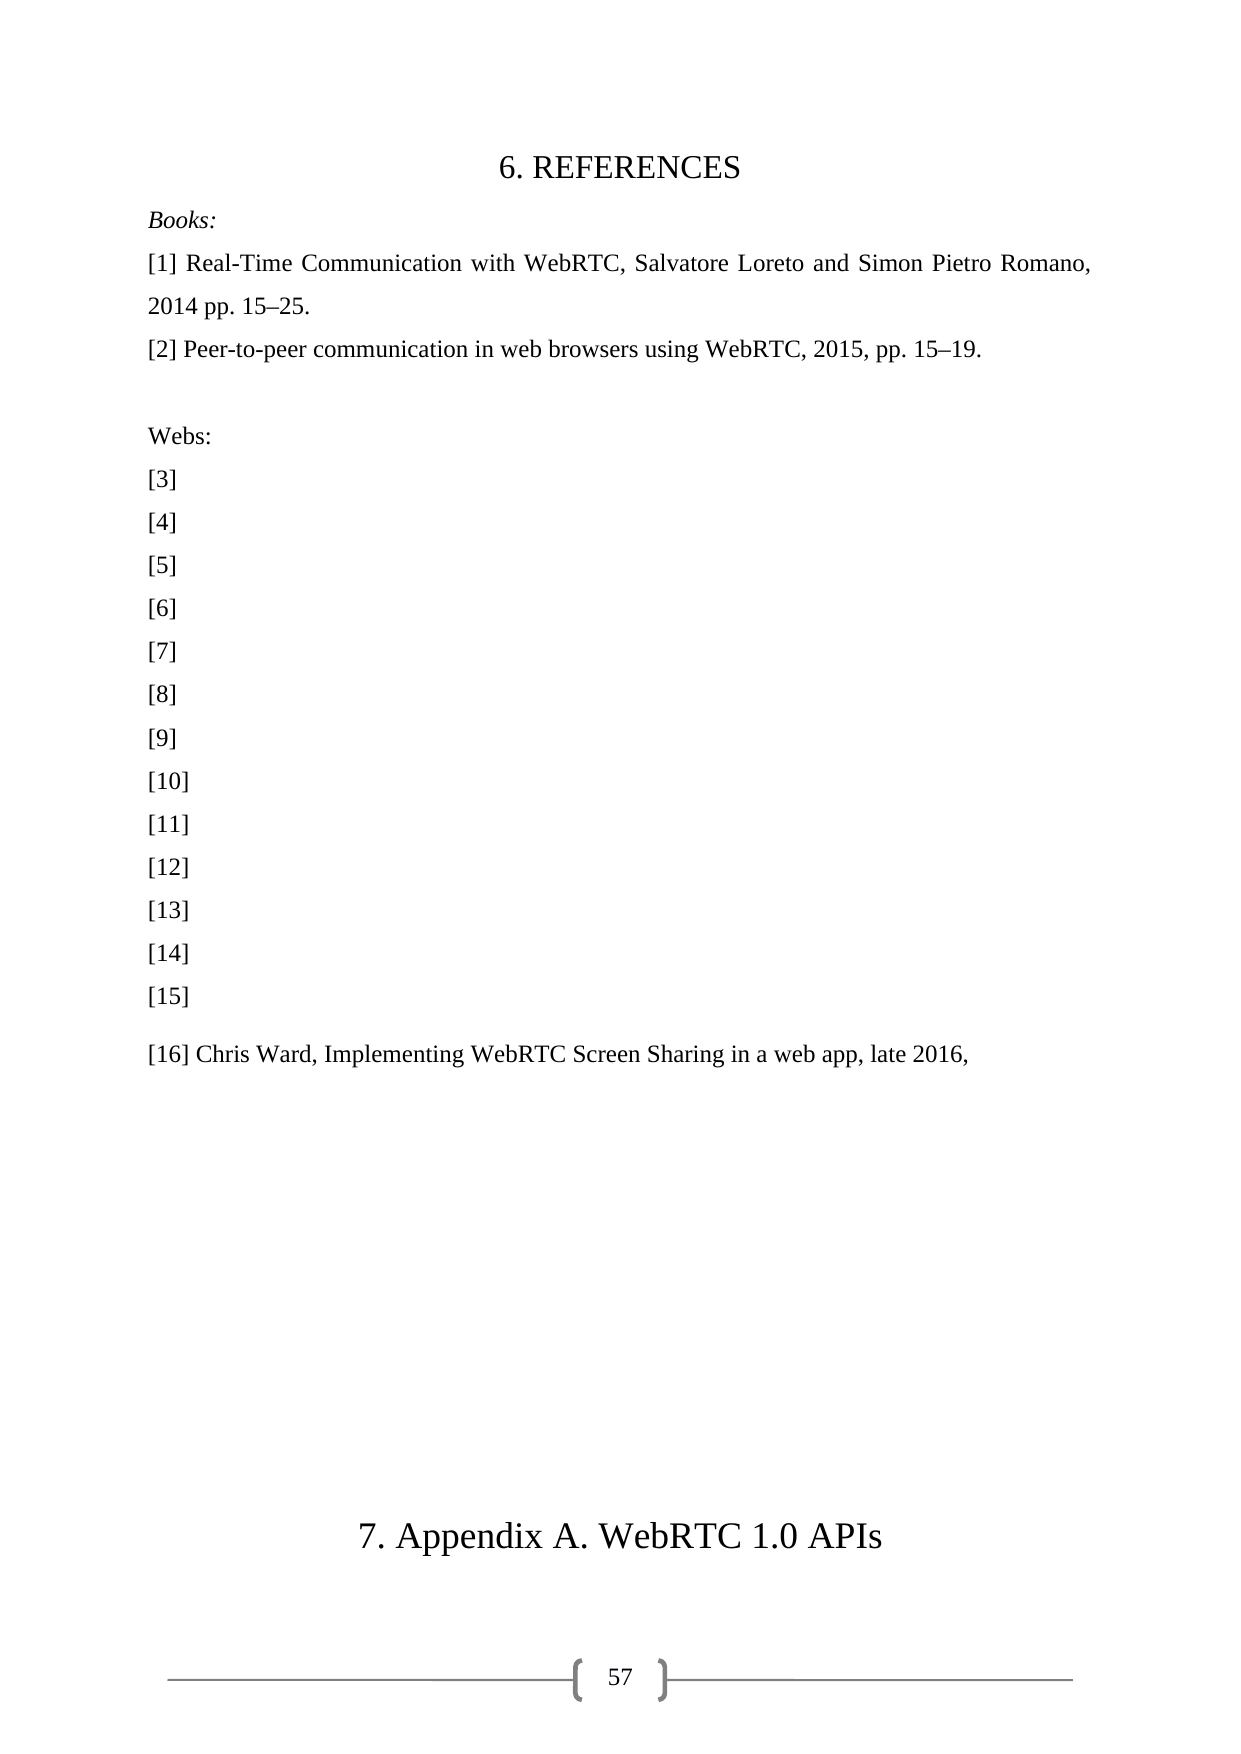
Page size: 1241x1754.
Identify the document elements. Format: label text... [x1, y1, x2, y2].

text [8] http://tools.ietf.org/html/draft-ietf-rtcweb-jsep-00 [148, 679, 1093, 708]
text [5] http://en.wikipedia.org/wiki/Traversal_Using_Relay_NAT [148, 550, 1093, 579]
text [15] https://developer.mozilla.org/en-US/docs/Web/API/RTCDataChannel/onmessage [148, 981, 1093, 1010]
text [12] https://developer.mozilla.org/en-US/docs/Web/API/RTCPeerConnection/onnegotiationneeded [148, 852, 1093, 881]
text [3] http://en.wikipedia.org/wiki/NAT_traversal [148, 464, 1093, 493]
text [9] https://www.onsip.com/blog/webrtc-signaling [148, 723, 1093, 751]
text [16] Chris Ward, Implementing WebRTC Screen Sharing in a web app, late 2016, https://medium.com/@chris_82106/implementing-webrtc-screen-sharing-in-a-web-app-late-2016-51c1a2642e4 [148, 1039, 1093, 1068]
text Webs: [148, 421, 1093, 449]
text [2] Peer-to-peer communication in web browsers using WebRTC, 2015, pp. 15–19. [148, 334, 1093, 363]
text [6] http://en.wikipedia.org/wiki/Interactive_Connectivity_Establishment [148, 593, 1093, 622]
text [1] Real-Time Communication with WebRTC, Salvatore Loreto and Simon Pietro Romano, 2014 pp. 15–25. [148, 248, 1093, 320]
subtitle 6. REFERENCES [148, 148, 1093, 186]
text [11] https://developer.mozilla.org/en-US/docs/Web/API/RTCPeerConnection/onicecandidate [148, 809, 1093, 838]
text Books: [148, 205, 1093, 234]
text [13] https://developer.mozilla.org/en-US/docs/Web/API/RTCPeerConnection/ontrack [148, 895, 1093, 924]
text [4] http://en.wikipedia.org/wiki/Session_Traversal_Utilities_for_NAT [148, 507, 1093, 536]
text [7] http://en.wikipedia.org/wiki/Session_Description_Protocol [148, 636, 1093, 665]
text [14] https://developer.mozilla.org/en-US/docs/Web/API/RTCDataChannel/send [148, 938, 1093, 967]
text [10] https://developer.mozilla.org/en-US/docs/Web/API/MediaDevices/getUserMedia [148, 766, 1093, 794]
subtitle 7. Appendix A. WebRTC 1.0 APIs [148, 1514, 1093, 1557]
